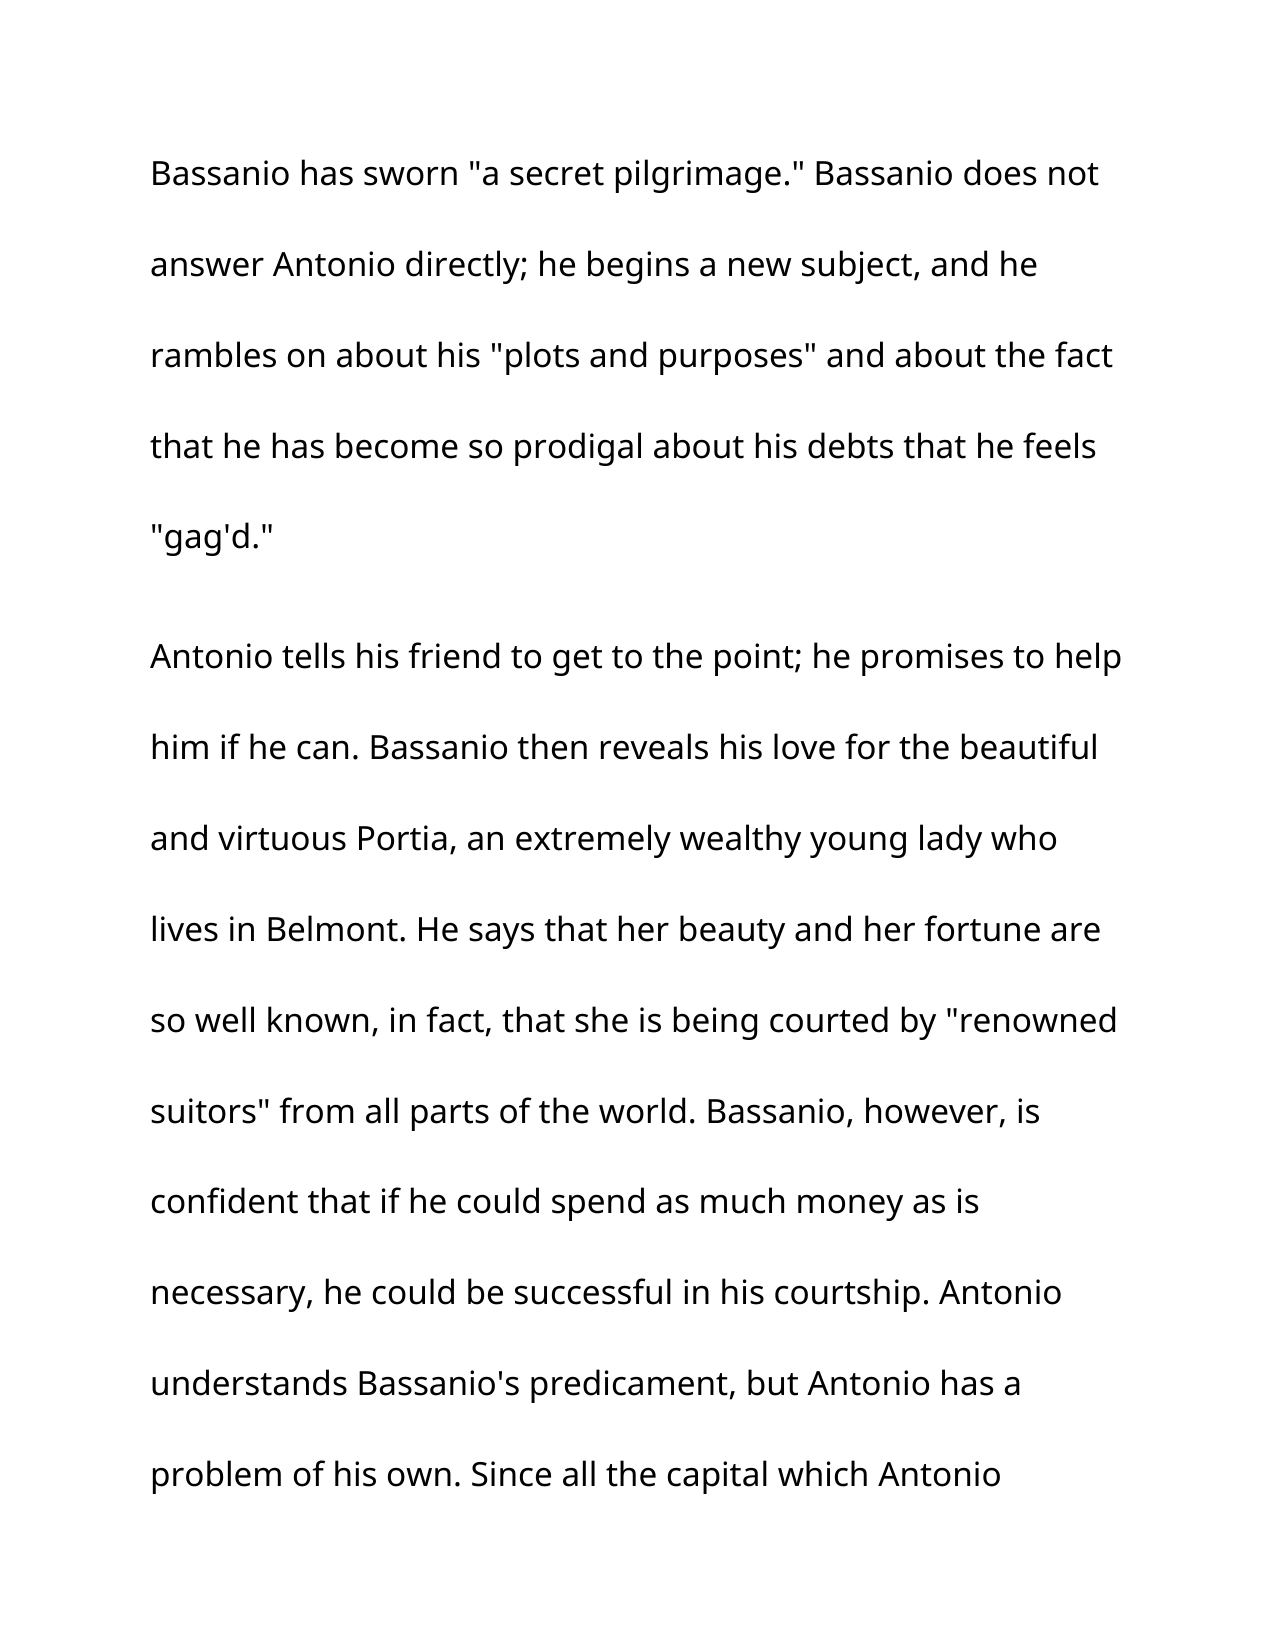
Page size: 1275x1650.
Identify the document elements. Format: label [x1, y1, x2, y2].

text [150, 150, 1125, 559]
text [150, 633, 1125, 1496]
